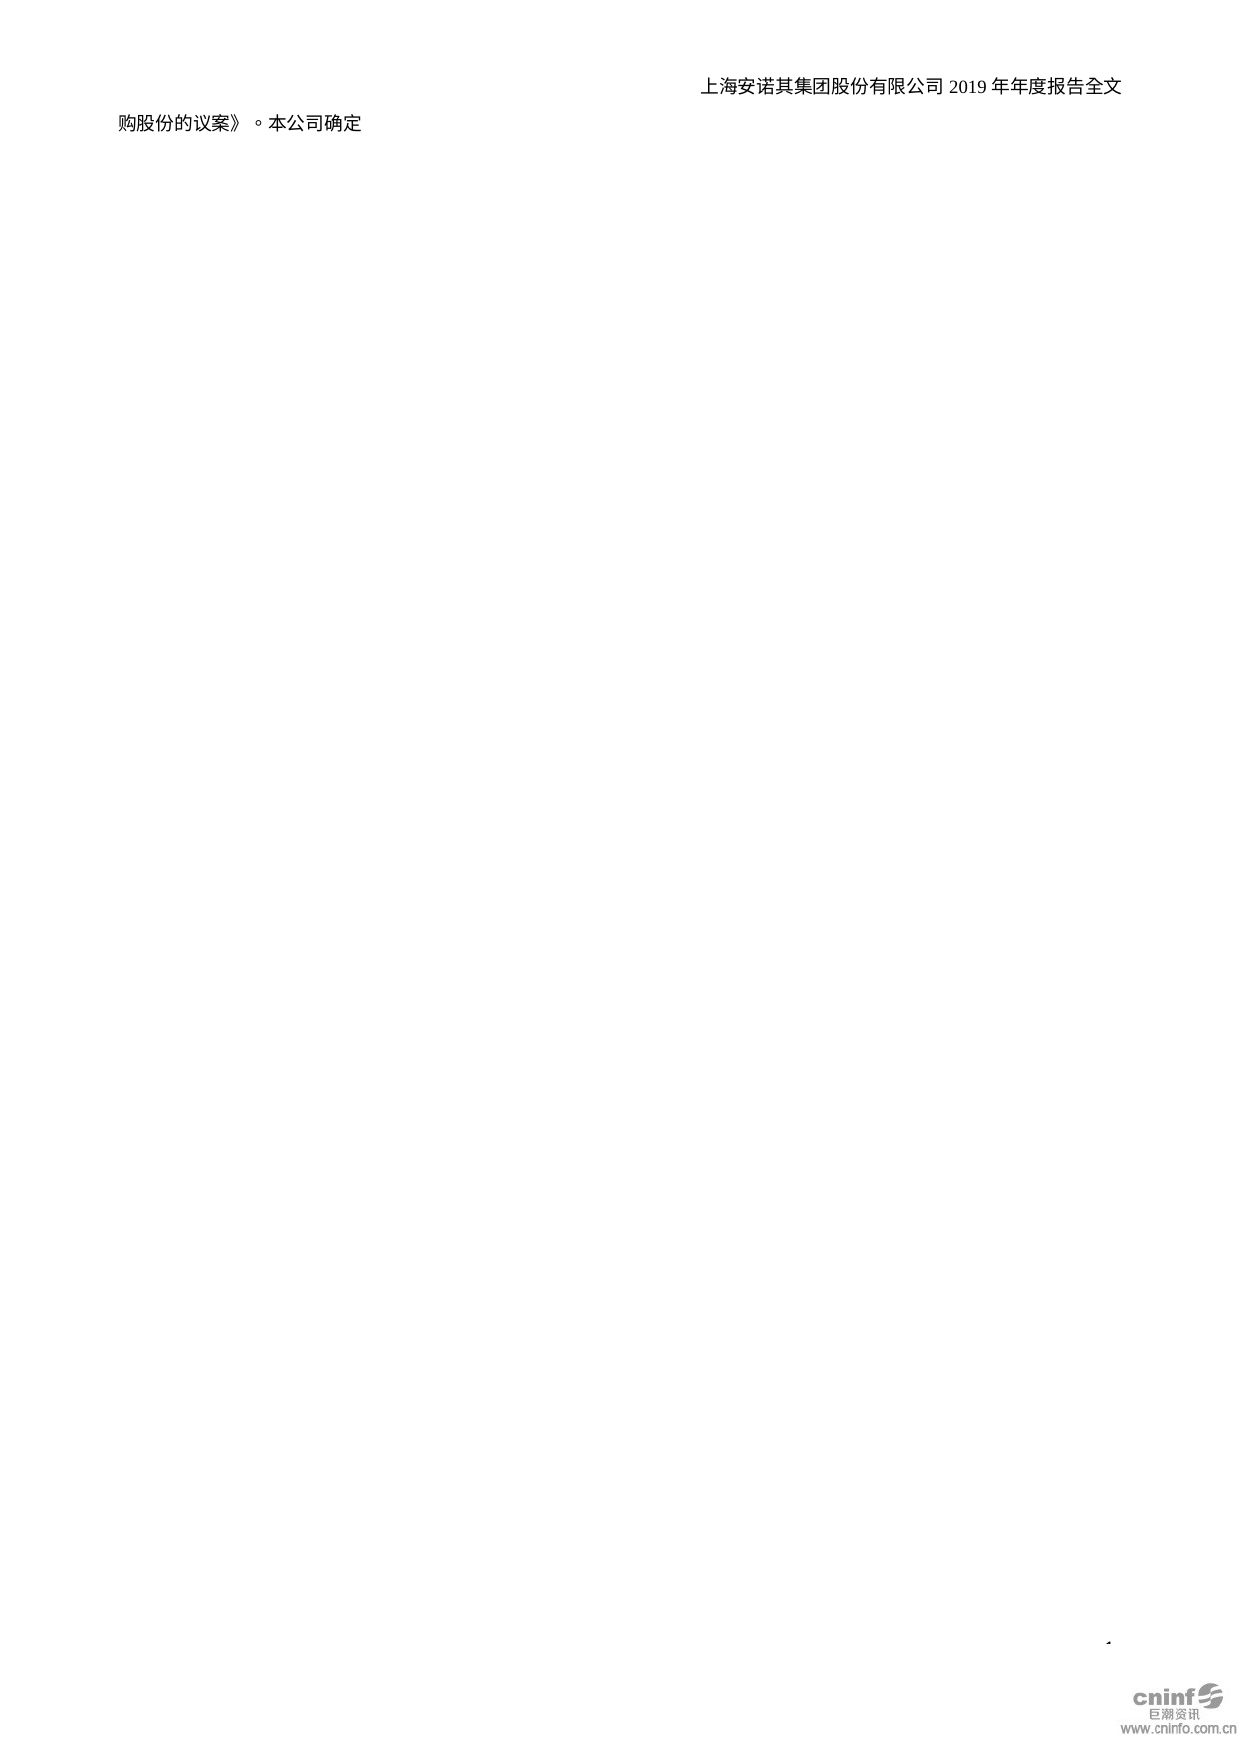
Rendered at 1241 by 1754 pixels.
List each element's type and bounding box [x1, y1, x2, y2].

picture [1115, 1680, 1240, 1737]
text [118, 110, 1123, 136]
